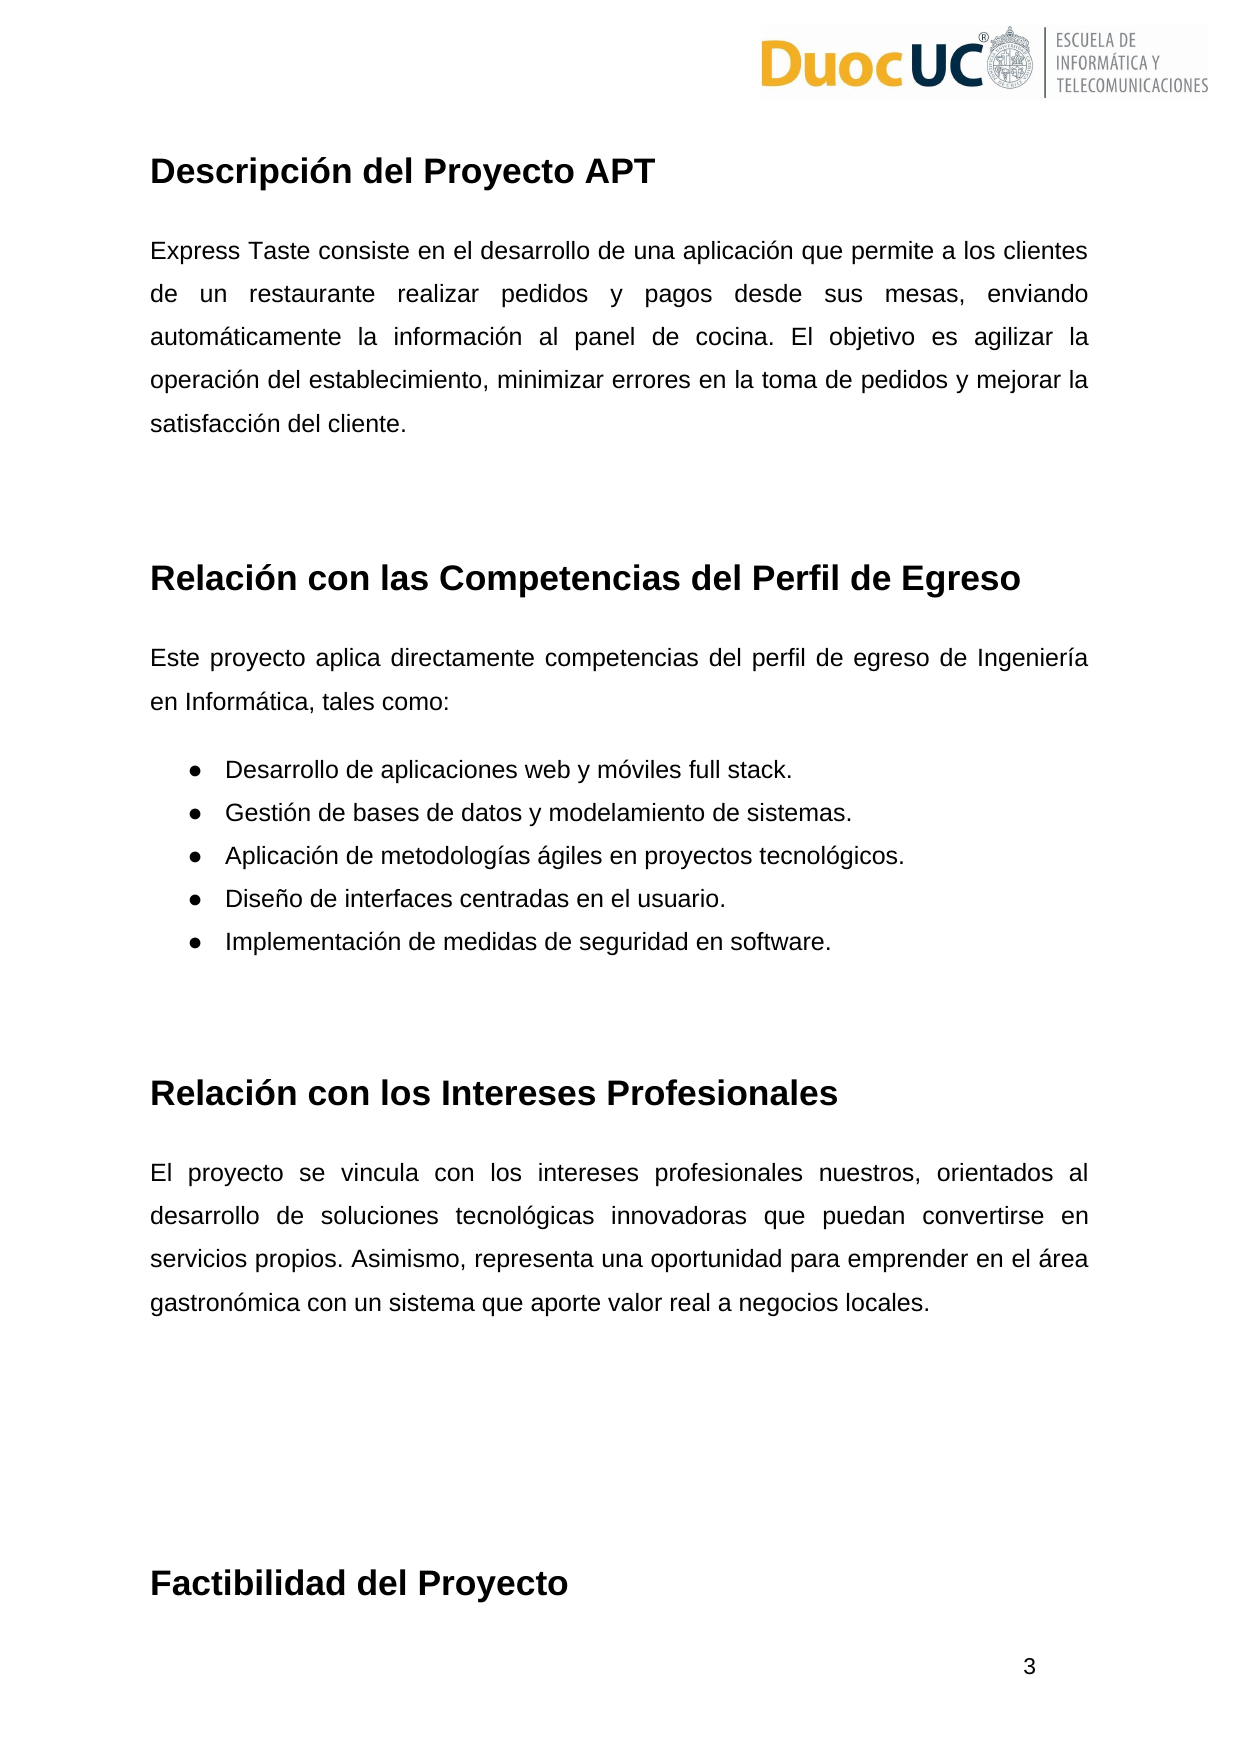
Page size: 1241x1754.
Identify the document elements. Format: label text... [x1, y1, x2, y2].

subtitle Relación con las Competencias del Perfil de Egreso [150, 557, 1090, 598]
subtitle Relación con los Intereses Profesionales [150, 1072, 1090, 1113]
subtitle Descripción del Proyecto APT [150, 150, 1090, 191]
list Aplicación de metodologías ágiles en proyectos tecnológicos. [187, 841, 1090, 869]
text Este proyecto aplica directamente competencias del perfil de egreso de Ingeniería en Informática, tales como: [150, 643, 1090, 715]
subtitle Factibilidad del Proyecto [150, 1562, 1090, 1602]
list Gestión de bases de datos y modelamiento de sistemas. [187, 798, 1090, 826]
list Diseño de interfaces centradas en el usuario. [187, 884, 1090, 913]
picture [761, 25, 1209, 100]
list Implementación de medidas de seguridad en software. [187, 927, 1090, 956]
text El proyecto se vincula con los intereses profesionales nuestros, orientados al desarrollo de soluciones tecnológicas innovadoras que puedan convertirse en servicios propios. Asimismo, representa una oportunidad para emprender en el área gastronómica con un sistema que aporte valor real a negocios locales. [150, 1158, 1090, 1316]
list Desarrollo de aplicaciones web y móviles full stack. [187, 754, 1090, 783]
text Express Taste consiste en el desarrollo de una aplicación que permite a los clientes de un restaurante realizar pedidos y pagos desde sus mesas, enviando automáticamente la información al panel de cocina. El objetivo es agilizar la operación del establecimiento, minimizar errores en la toma de pedidos y mejorar la satisfacción del cliente. [150, 236, 1090, 437]
